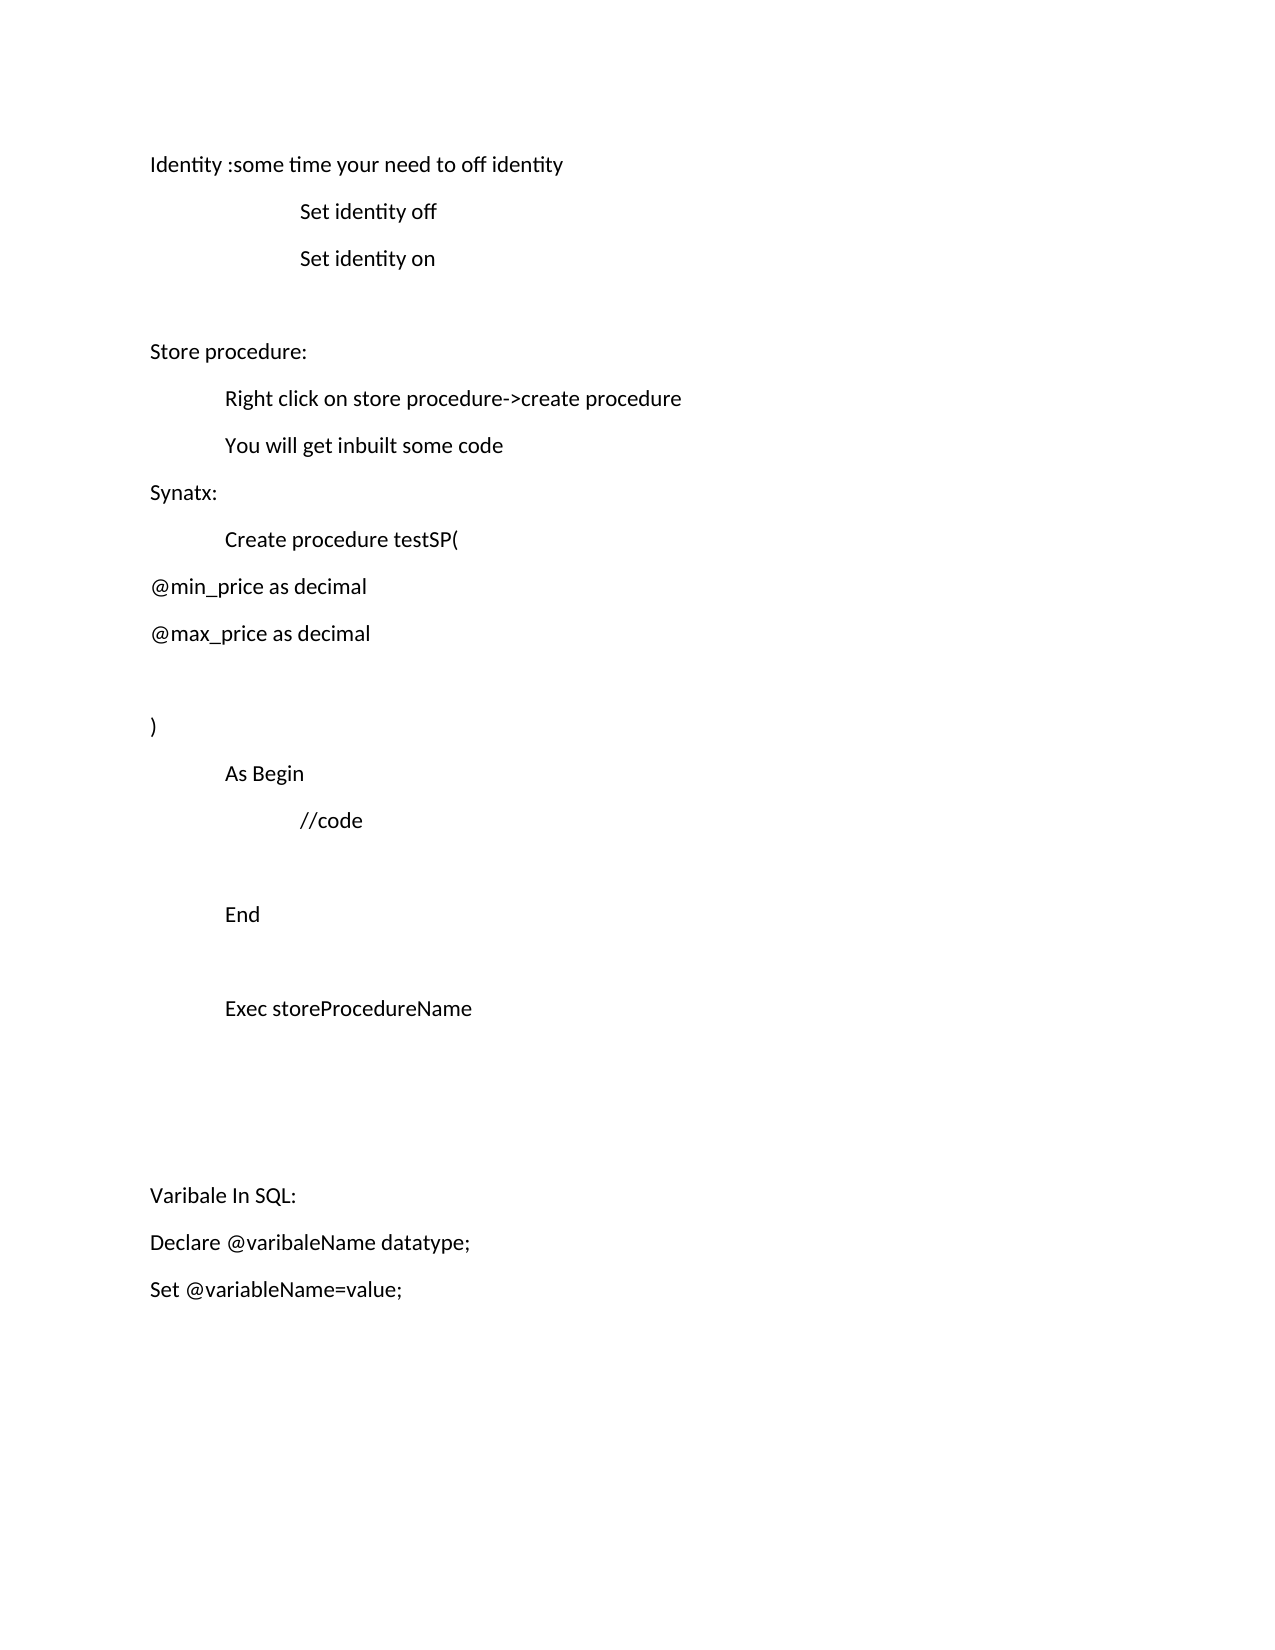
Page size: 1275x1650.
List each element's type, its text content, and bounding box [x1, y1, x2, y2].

text Store procedure: [150, 337, 1125, 366]
text Right click on store procedure->create procedure [150, 384, 1125, 412]
text Exec storeProcedureName [150, 994, 1125, 1022]
text Declare @varibaleName datatype; [150, 1228, 1125, 1256]
text As Begin [150, 759, 1125, 787]
text Set identity off [300, 197, 1125, 225]
text ) [150, 712, 1125, 741]
text //code [150, 806, 1125, 834]
text End [150, 900, 1125, 928]
text Synatx: [150, 478, 1125, 506]
text @min_price as decimal [150, 572, 1125, 600]
text @max_price as decimal [150, 619, 1125, 647]
text Set identity on [300, 244, 1125, 272]
text You will get inbuilt some code [150, 431, 1125, 459]
text Create procedure testSP( [150, 525, 1125, 553]
text Identity :some time your need to off identity [150, 150, 1125, 178]
text Varibale In SQL: [150, 1181, 1125, 1209]
text Set @variableName=value; [150, 1275, 1125, 1303]
